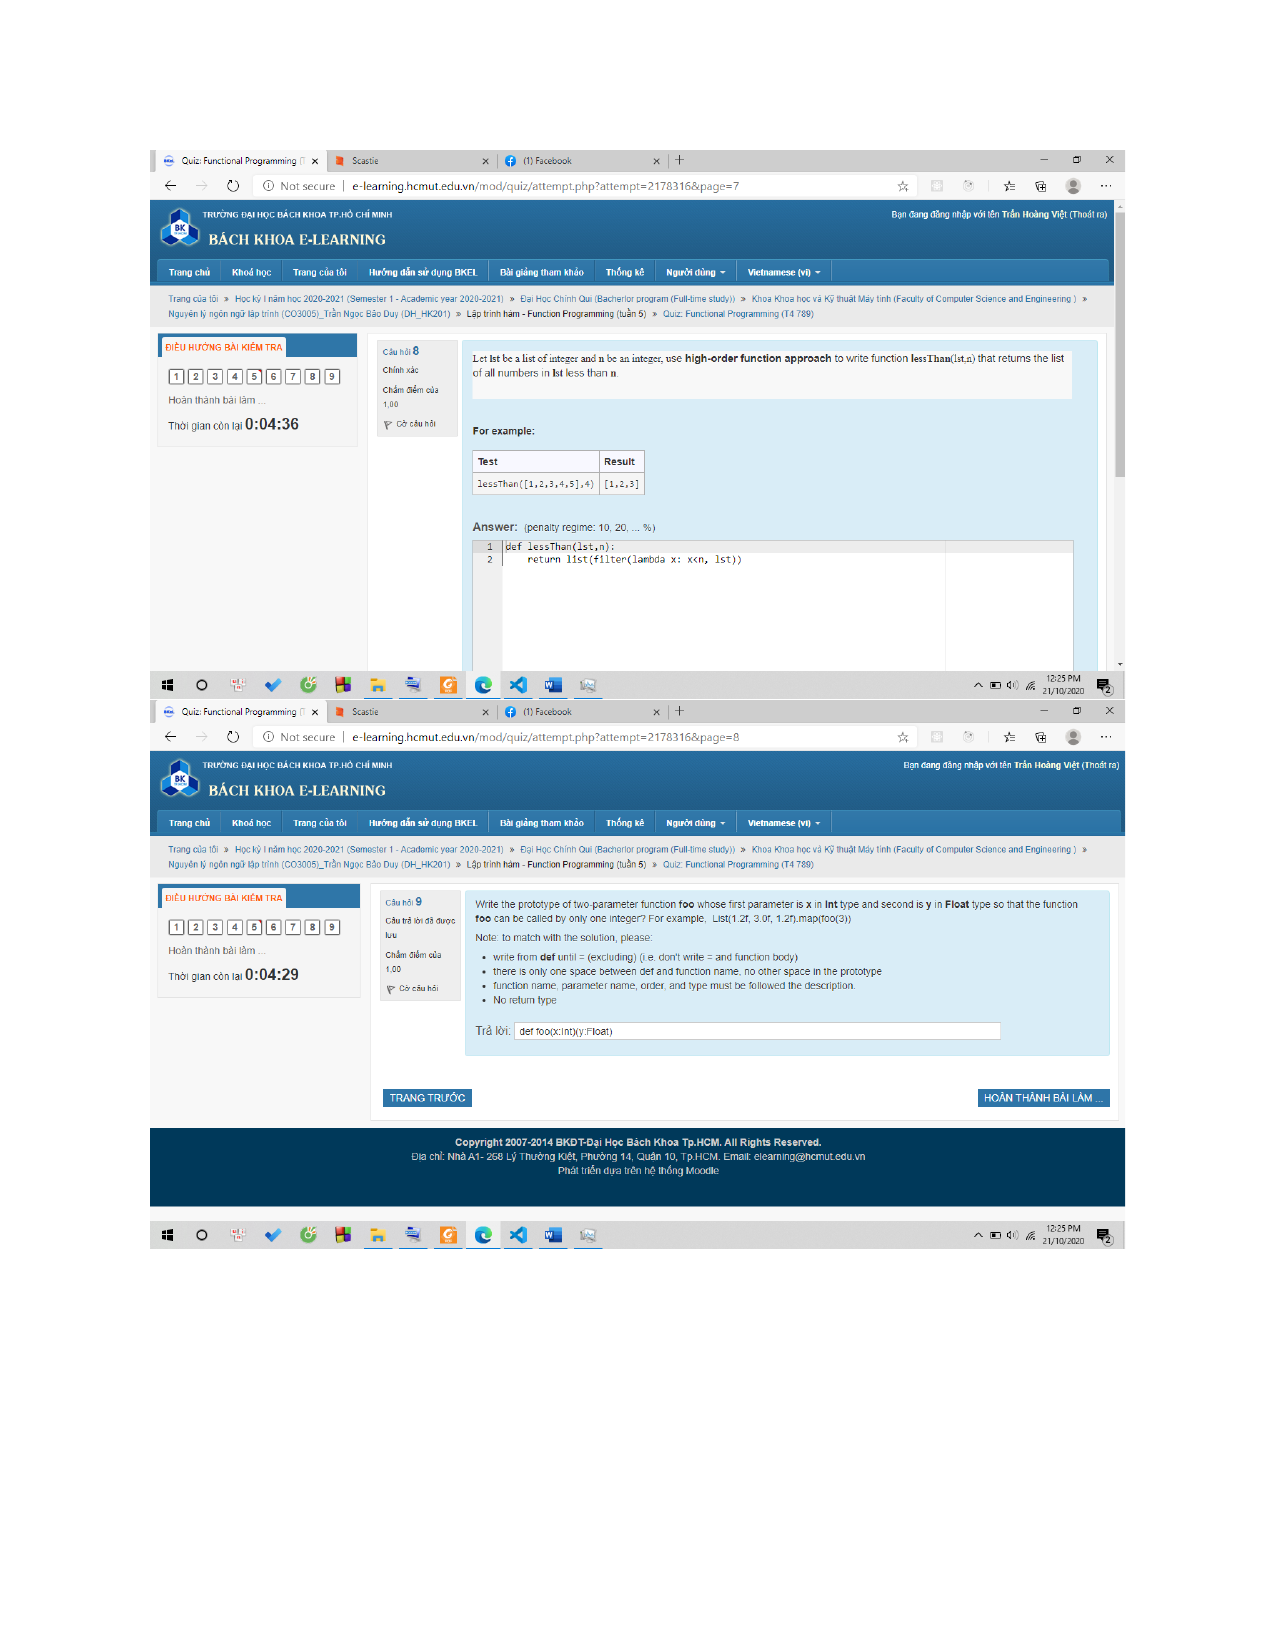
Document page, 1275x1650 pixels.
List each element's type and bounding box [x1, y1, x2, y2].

picture [150, 700, 1125, 1249]
picture [150, 150, 1125, 699]
